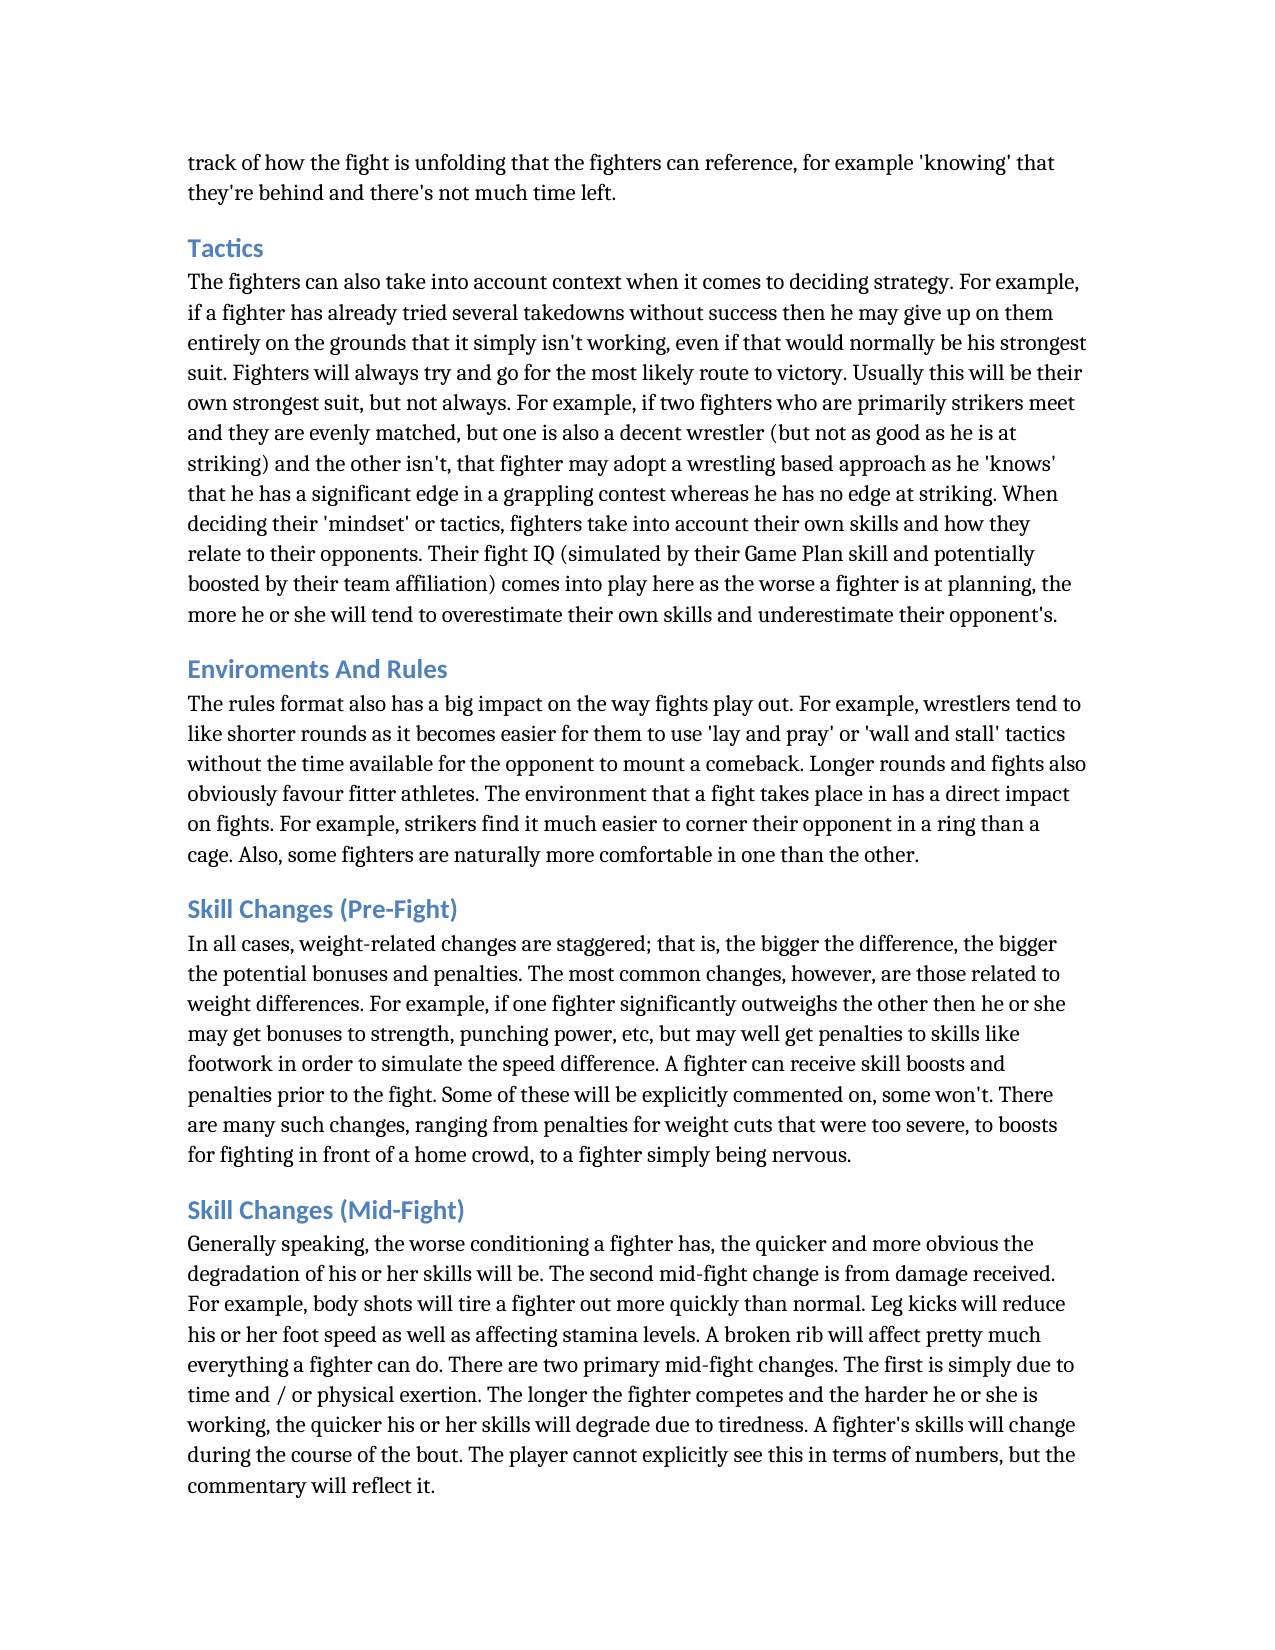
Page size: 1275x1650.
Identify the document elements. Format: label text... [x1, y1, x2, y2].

text The fighters can also take into account context when it comes to deciding strategy. For example, if a fighter has already tried several takedowns without success then he may give up on them entirely on the grounds that it simply isn't working, even if that would normally be his strongest suit. Fighters will always try and go for the most likely route to victory. Usually this will be their own strongest suit, but not always. For example, if two fighters who are primarily strikers meet and they are evenly matched, but one is also a decent wrestler (but not as good as he is at striking) and the other isn't, that fighter may adopt a wrestling based approach as he 'knows' that he has a significant edge in a grappling contest whereas he has no edge at striking. When deciding their 'mindset' or tactics, fighters take into account their own skills and how they relate to their opponents. Their fight IQ (simulated by their Game Plan skill and potentially boosted by their team affiliation) comes into play here as the worse a fighter is at planning, the more he or she will tend to overestimate their own skills and underestimate their opponent's. [187, 269, 1087, 628]
text In all cases, weight-related changes are staggered; that is, the bigger the difference, the bigger the potential bonuses and penalties. The most common changes, however, are those related to weight differences. For example, if one fighter significantly outweighs the other then he or she may get bonuses to strength, punching power, etc, but may well get penalties to skills like footwork in order to simulate the speed difference. A fighter can receive skill boosts and penalties prior to the fight. Some of these will be explicitly commented on, some won't. There are many such changes, ranging from penalties for weight cuts that were too severe, to boosts for fighting in front of a home crowd, to a fighter simply being nervous. [187, 930, 1087, 1168]
subtitle Skill Changes (Mid-Fight) [187, 1193, 1087, 1226]
text Generally speaking, the worse conditioning a fighter has, the quicker and more obvious the degradation of his or her skills will be. The second mid-fight change is from damage received. For example, body shots will tire a fighter out more quickly than normal. Leg kicks will reduce his or her foot speed as well as affecting stamina levels. A broken rib will affect pretty much everything a fighter can do. There are two primary mid-fight changes. The first is simply due to time and / or physical exertion. The longer the fighter competes and the harder he or she is working, the quicker his or her skills will degrade due to tiredness. A fighter's skills will change during the course of the bout. The player cannot explicitly see this in terms of numbers, but the commentary will reflect it. [187, 1231, 1087, 1499]
subtitle Enviroments And Rules [187, 652, 1087, 686]
text The rules format also has a big impact on the way fights play out. For example, wrestlers tend to like shorter rounds as it becomes easier for them to use 'lay and pray' or 'wall and stall' tactics without the time available for the opponent to mount a comeback. Longer rounds and fights also obviously favour fitter athletes. The environment that a fight takes place in has a direct impact on fights. For example, strikers find it much easier to corner their opponent in a ring than a cage. Also, some fighters are naturally more comfortable in one than the other. [187, 690, 1087, 868]
subtitle Skill Changes (Pre-Fight) [187, 892, 1087, 926]
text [187, 150, 1087, 207]
subtitle Tactics [187, 231, 1087, 264]
